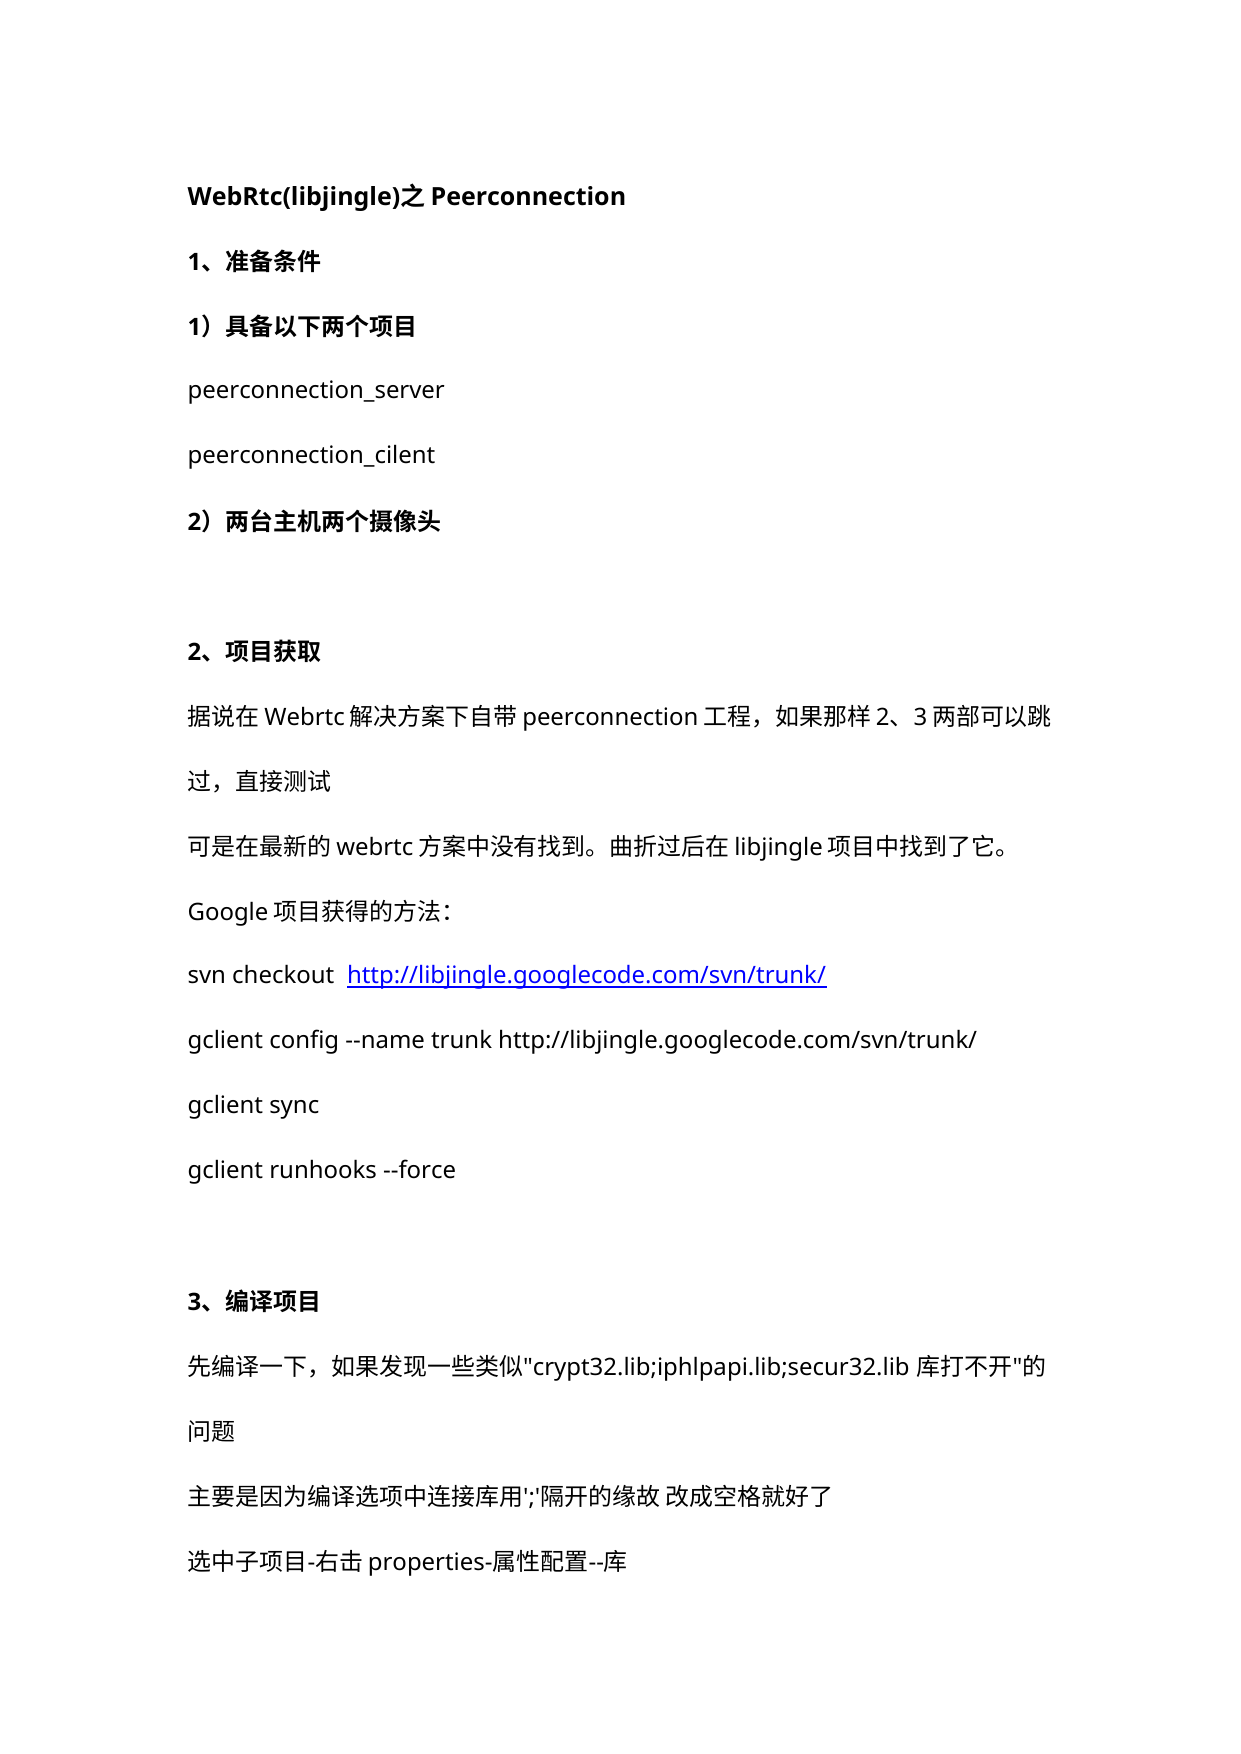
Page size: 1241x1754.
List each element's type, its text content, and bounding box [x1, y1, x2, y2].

text 主要是因为编译选项中连接库用';'隔开的缘故 改成空格就好了 [187, 1462, 1053, 1527]
text 先编译一下，如果发现一些类似"crypt32.lib;iphlpapi.lib;secur32.lib 库打不开"的问题 [187, 1332, 1053, 1462]
text 1）具备以下两个项目 [187, 292, 1053, 357]
text 1、准备条件 [187, 227, 1053, 292]
text 可是在最新的webrtc方案中没有找到。曲折过后在libjingle项目中找到了它。 [187, 812, 1053, 877]
text peerconnection_cilent [187, 422, 1053, 487]
text 据说在Webrtc解决方案下自带peerconnection工程，如果那样2、3两部可以跳过，直接测试 [187, 682, 1053, 812]
text WebRtc(libjingle)之Peerconnection [187, 162, 1053, 227]
text 2）两台主机两个摄像头 [187, 487, 1053, 552]
text 选中子项目-右击properties-属性配置--库 [187, 1527, 1053, 1592]
text gclient config --name trunk http://libjingle.googlecode.com/svn/trunk/ gclient sync gclient runhooks --force [187, 1007, 1053, 1202]
text peerconnection_server [187, 357, 1053, 422]
text 2、项目获取 [187, 617, 1053, 682]
text 3、编译项目 [187, 1267, 1053, 1332]
text Google项目获得的方法： [187, 877, 1053, 942]
text svn checkout http://libjingle.googlecode.com/svn/trunk/ [187, 942, 1053, 1007]
